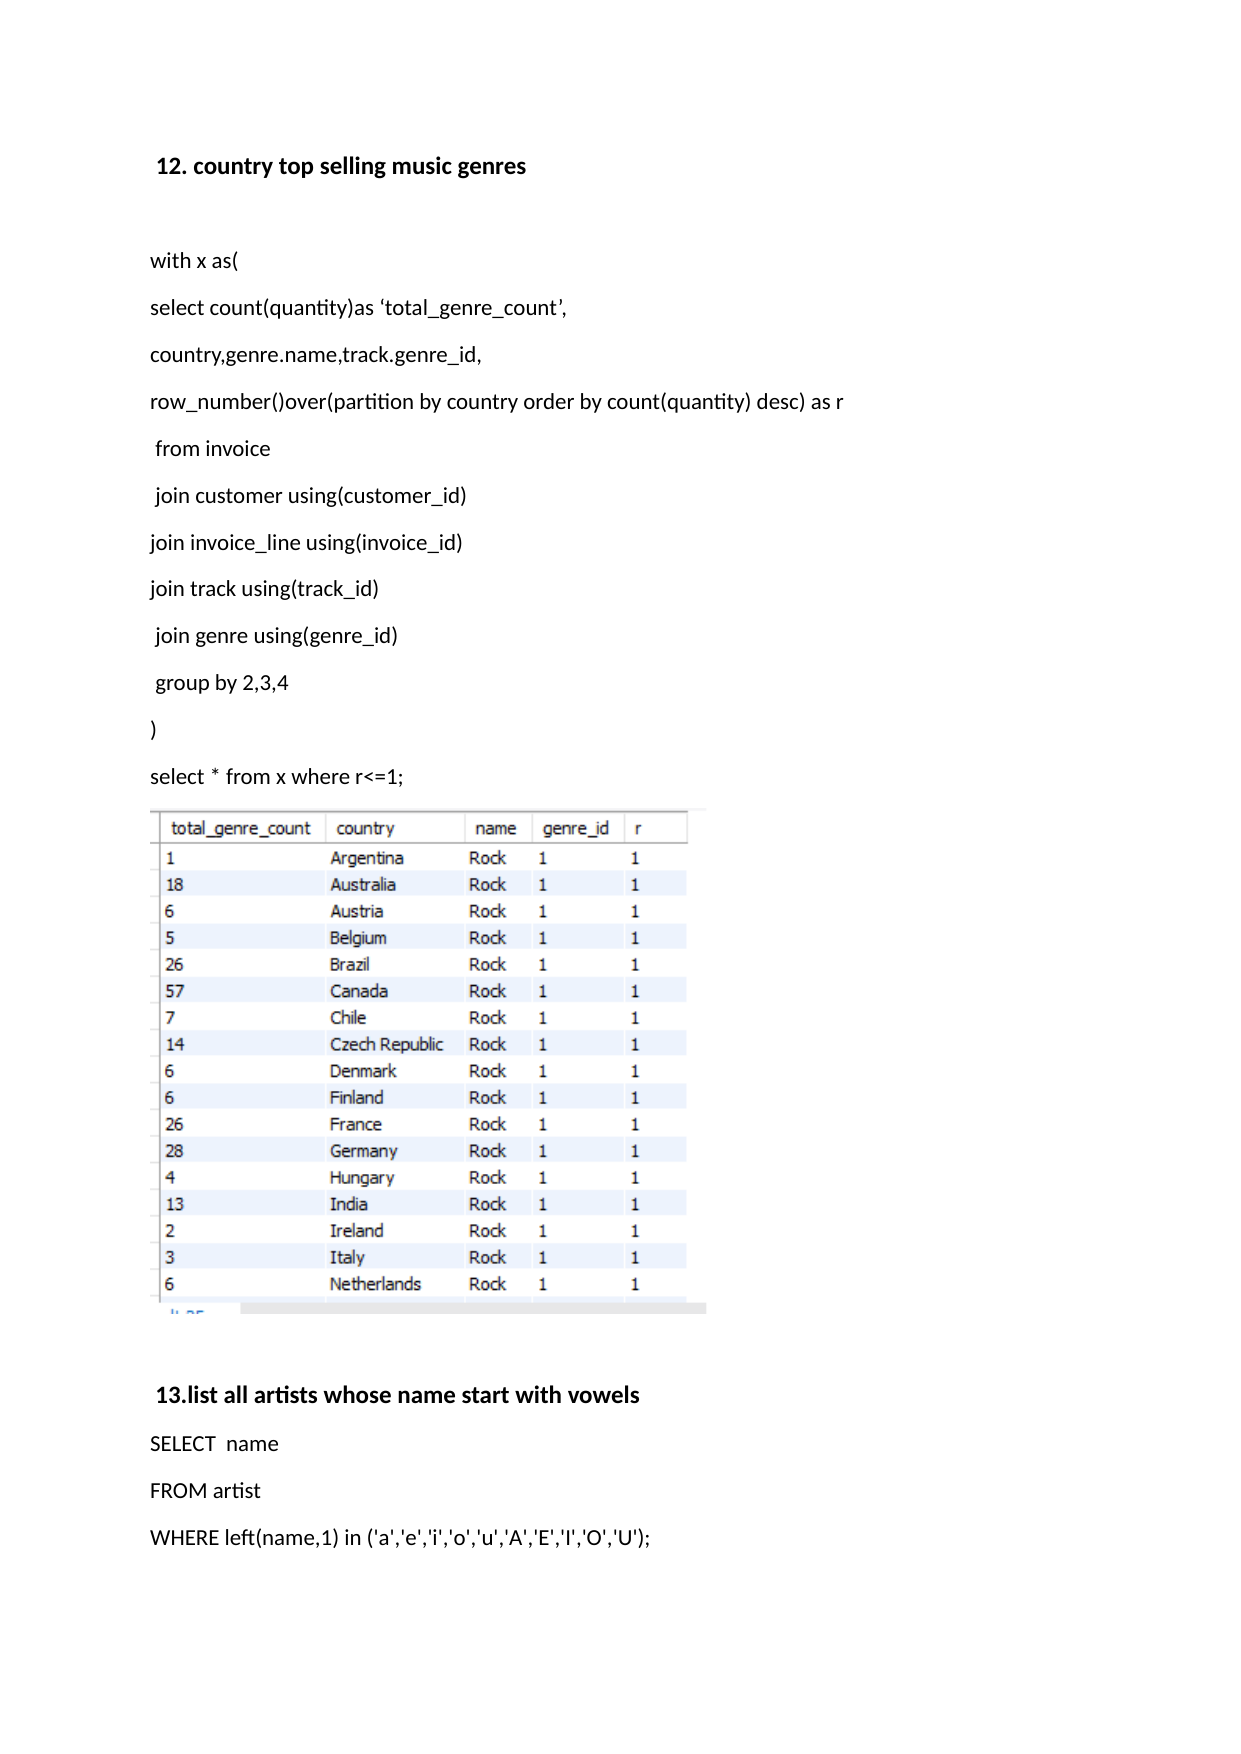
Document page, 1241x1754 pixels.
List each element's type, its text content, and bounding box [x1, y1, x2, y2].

text from invoice [150, 434, 1090, 462]
text WHERE left(name,1) in ('a','e','i','o','u','A','E','I','O','U'); [150, 1523, 1090, 1551]
text join genre using(genre_id) [150, 621, 1090, 649]
text row_number()over(partition by country order by count(quantity) desc) as r [150, 387, 1090, 415]
text join track using(track_id) [150, 574, 1090, 603]
text SELECT name [150, 1429, 1090, 1457]
text select count(quantity)as ‘total_genre_count’, [150, 293, 1090, 321]
picture [150, 808, 707, 1314]
text country,genre.name,track.genre_id, [150, 340, 1090, 368]
text FROM artist [150, 1476, 1090, 1504]
text 13.list all artists whose name start with vowels [150, 1379, 1090, 1410]
text ) [150, 715, 1090, 743]
text select * from x where r<=1; [150, 762, 1090, 790]
text join customer using(customer_id) [150, 481, 1090, 509]
text with x as( [150, 246, 1090, 274]
text join invoice_line using(invoice_id) [150, 528, 1090, 556]
text 12. country top selling music genres [150, 150, 1090, 181]
text group by 2,3,4 [150, 668, 1090, 696]
